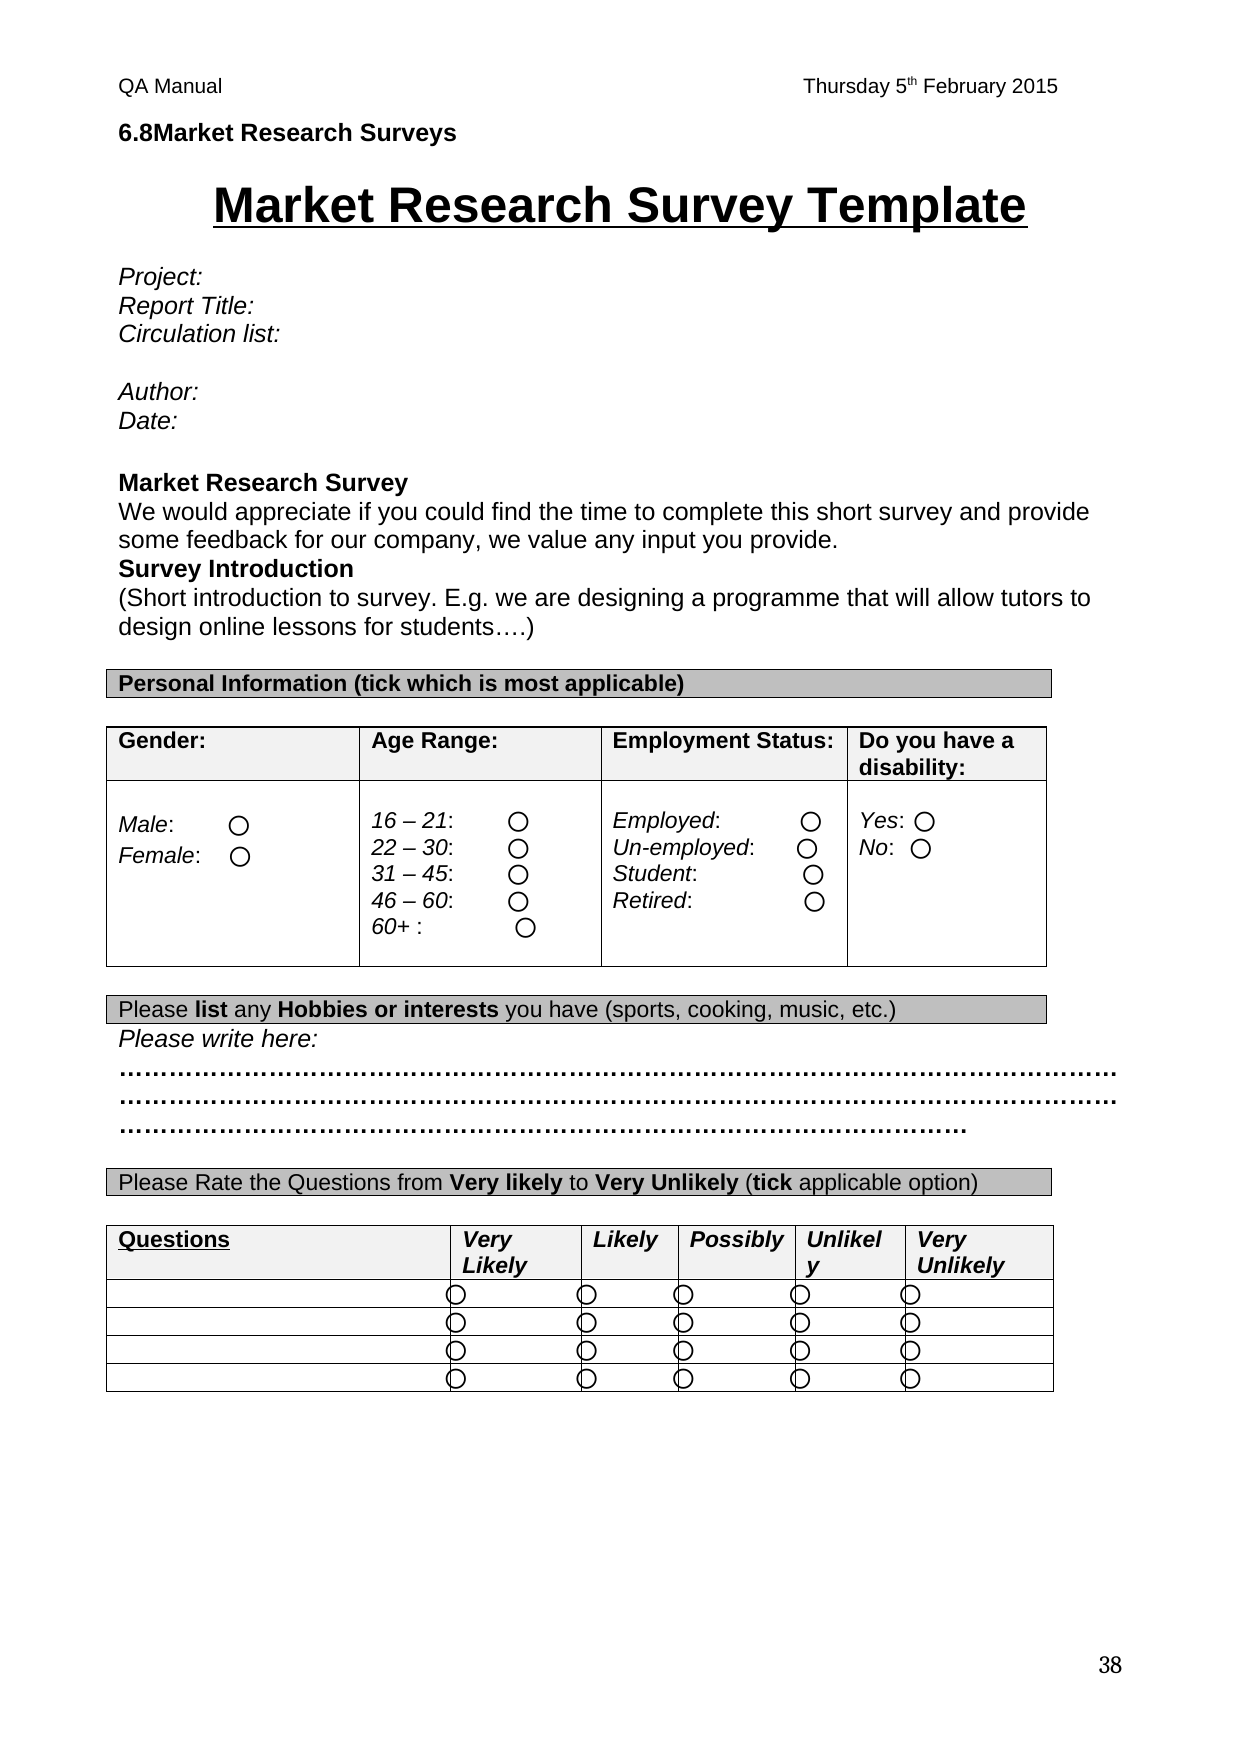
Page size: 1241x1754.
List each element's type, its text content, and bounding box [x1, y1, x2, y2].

table_header Very Likely [451, 1226, 581, 1278]
table_cell ⃝ [451, 1280, 581, 1307]
table_cell ⃝ [451, 1308, 581, 1334]
table_cell ⃝ [679, 1280, 795, 1307]
table_cell ⃝ [679, 1308, 795, 1334]
table_cell Male: ⃝ Female: ⃝ [107, 781, 359, 966]
table_cell ⃝ [906, 1336, 1053, 1363]
table_cell [107, 1336, 450, 1363]
text ……………………………………………………………………………………………………………………………………………………………………………………………………………………………………………………………………………………………………………… [118, 1053, 1122, 1139]
table_header Questions [107, 1226, 450, 1278]
table_header Do you have a disability: [848, 728, 1046, 780]
table_cell ⃝ [796, 1336, 905, 1363]
table_cell 16 – 21: ⃝ 22 – 30: ⃝ 31 – 45: ⃝ 46 – 60: ⃝ 60+ : ⃝ [360, 781, 601, 966]
text Please write here: [118, 1024, 1122, 1053]
table_header Very Unlikely [906, 1226, 1053, 1278]
table_header Employment Status: [602, 728, 847, 780]
table_cell ⃝ [906, 1364, 1053, 1391]
text Report Title: Circulation list: [118, 291, 1122, 348]
subtitle Market Research Surveys [118, 118, 1122, 147]
table_cell ⃝ [582, 1280, 678, 1307]
table_cell ⃝ [796, 1280, 905, 1307]
table_cell ⃝ [796, 1364, 905, 1391]
text Survey Introduction [118, 554, 1122, 583]
table_header Please list any Hobbies or interests you have (sports, cooking, music, etc.) [107, 996, 1046, 1023]
table_cell ⃝ [679, 1364, 795, 1391]
table_cell ⃝ [906, 1280, 1053, 1307]
text Author: [118, 377, 1122, 406]
table_cell [107, 1308, 450, 1334]
table_header Likely [582, 1226, 678, 1278]
table_header Possibly [679, 1226, 795, 1278]
table_header Gender: [107, 728, 359, 780]
table_cell [107, 1364, 450, 1391]
text Market Research Survey Template [118, 176, 1122, 233]
text Market Research Survey [118, 468, 1122, 497]
table_cell [107, 1280, 450, 1307]
table_cell ⃝ [796, 1308, 905, 1334]
table_cell ⃝ [906, 1308, 1053, 1334]
text We would appreciate if you could find the time to complete this short survey and provide some feedback for our company, we value any input you provide. [118, 497, 1122, 554]
table_header Age Range: [360, 728, 601, 780]
table_header Unlikely [796, 1226, 905, 1278]
table_cell ⃝ [451, 1364, 581, 1391]
table_cell ⃝ [451, 1336, 581, 1363]
text Project: [118, 262, 1122, 291]
text (Short introduction to survey. E.g. we are designing a programme that will allow tutors to design online lessons for students….) [118, 583, 1122, 640]
text Date: [118, 406, 1122, 434]
table_cell ⃝ [582, 1336, 678, 1363]
table_cell ⃝ [582, 1308, 678, 1334]
table_cell Employed: ⃝ Un-employed: ⃝ Student: ⃝ Retired: ⃝ [602, 781, 847, 966]
table_header Please Rate the Questions from Very likely to Very Unlikely (tick applicable option) [107, 1169, 1051, 1195]
table_header Personal Information (tick which is most applicable) [107, 670, 1051, 697]
table_cell ⃝ [582, 1364, 678, 1391]
table_cell ⃝ [679, 1336, 795, 1363]
table_cell Yes: ⃝ No: ⃝ [848, 781, 1046, 966]
